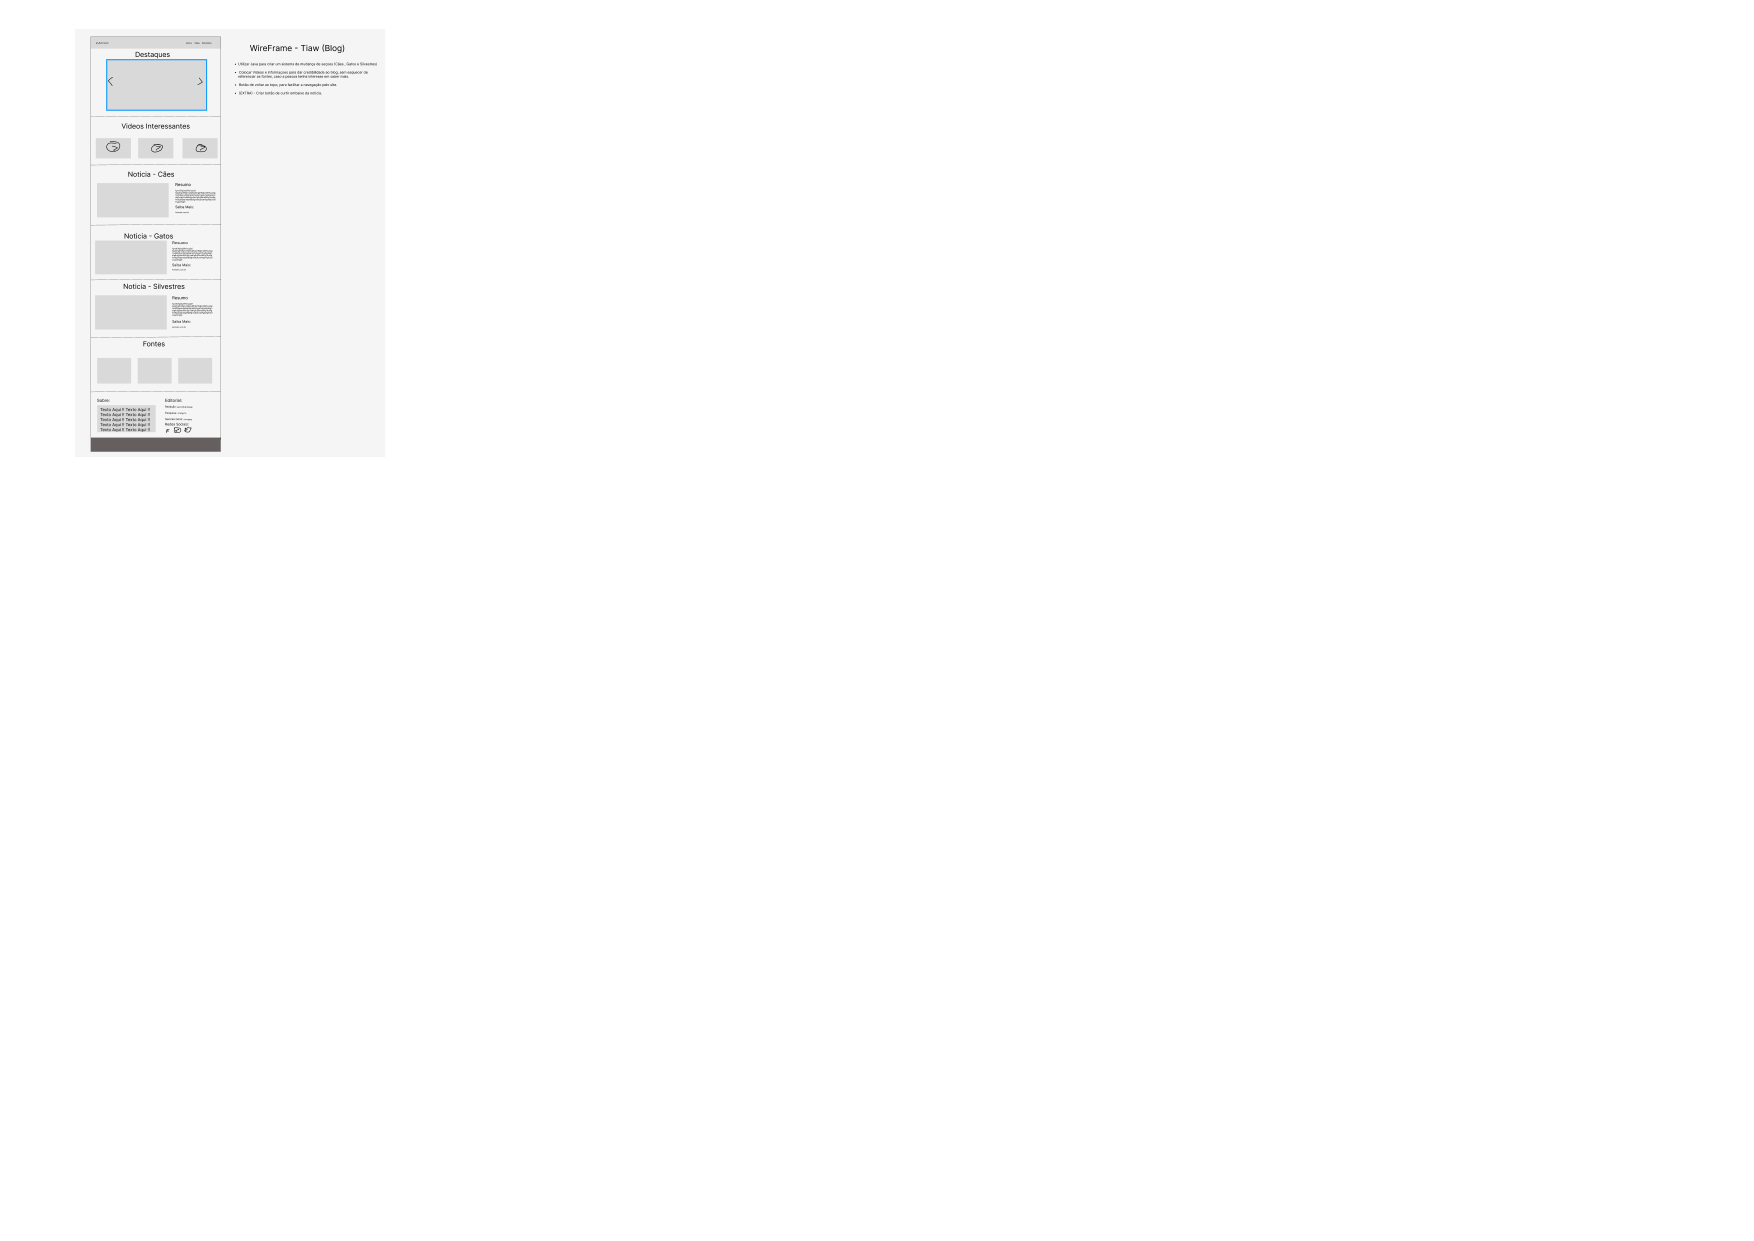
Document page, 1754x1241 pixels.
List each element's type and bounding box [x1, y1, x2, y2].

picture [75, 29, 386, 457]
